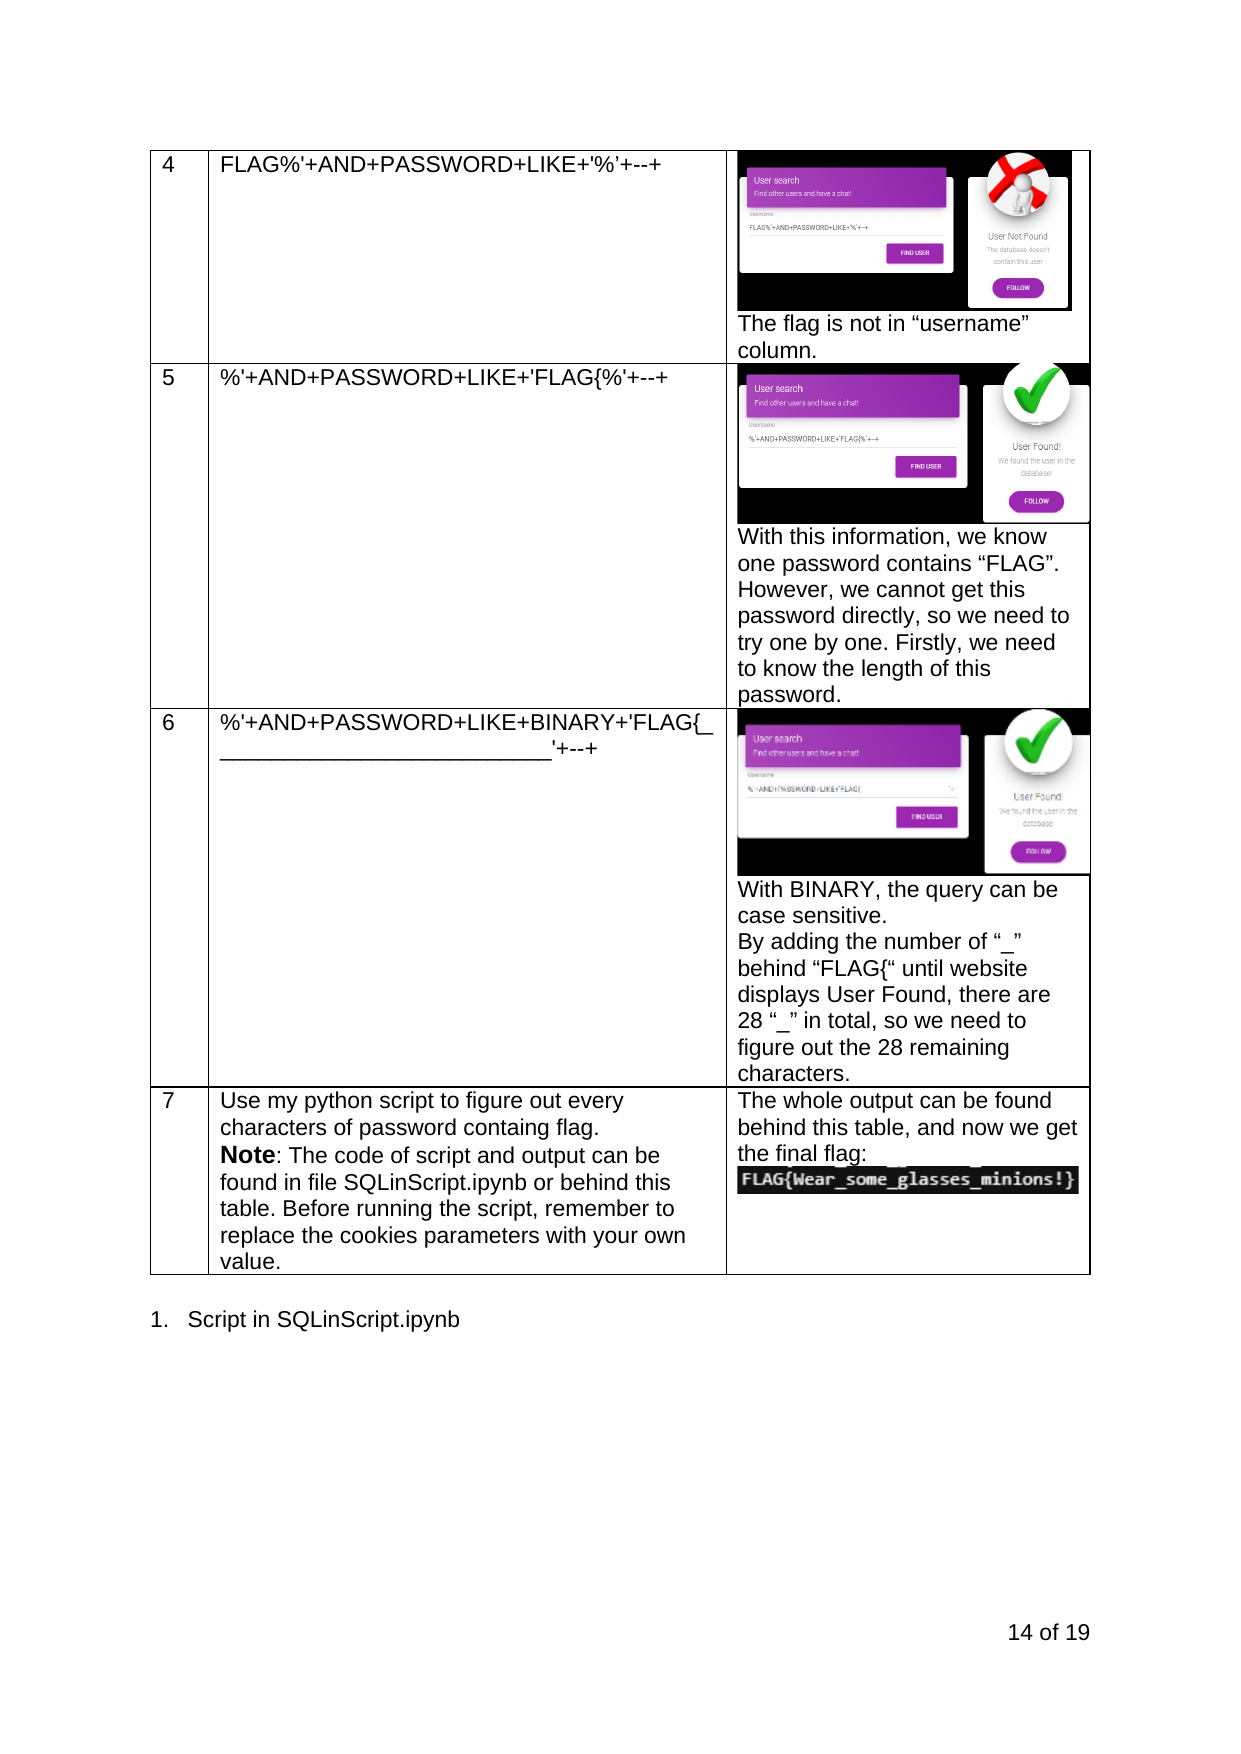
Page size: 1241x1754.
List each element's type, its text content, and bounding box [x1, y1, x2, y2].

table_cell 5 [151, 364, 208, 708]
table_cell FLAG%'+AND+PASSWORD+LIKE+'%’+--+ [209, 151, 726, 363]
picture [737, 363, 1090, 524]
table_cell With this information, we know one password contains “FLAG”. However, we cannot get this password directly, so we need to try one by one. Firstly, we need to know the length of this password. [727, 364, 1089, 708]
table_cell Use my python script to figure out every characters of password containg flag. Note: The code of script and output can be found in file SQLinScript.ipynb or behind this table. Before running the script, remember to replace the cookies parameters with your own value. [209, 1088, 726, 1274]
table_cell The flag is not in “username” column. [727, 151, 1089, 363]
picture [737, 151, 1072, 311]
picture [737, 708, 1090, 876]
picture [737, 1166, 1079, 1194]
table_cell With BINARY, the query can be case sensitive. By adding the number of “_” behind “FLAG{“ until website displays User Found, there are 28 “_” in total, so we need to figure out the 28 remaining characters. [727, 709, 1089, 1086]
table_cell 7 [151, 1088, 208, 1274]
table_cell %'+AND+PASSWORD+LIKE+'FLAG{%'+--+ [209, 364, 726, 708]
table_cell 6 [151, 709, 208, 1086]
table_cell %'+AND+PASSWORD+LIKE+BINARY+'FLAG{___________________________'+--+ [209, 709, 726, 1086]
list Script in SQLinScript.ipynb [150, 1306, 1090, 1332]
table_cell The whole output can be found behind this table, and now we get the final flag: [727, 1088, 1089, 1274]
table_cell 4 [151, 151, 208, 363]
